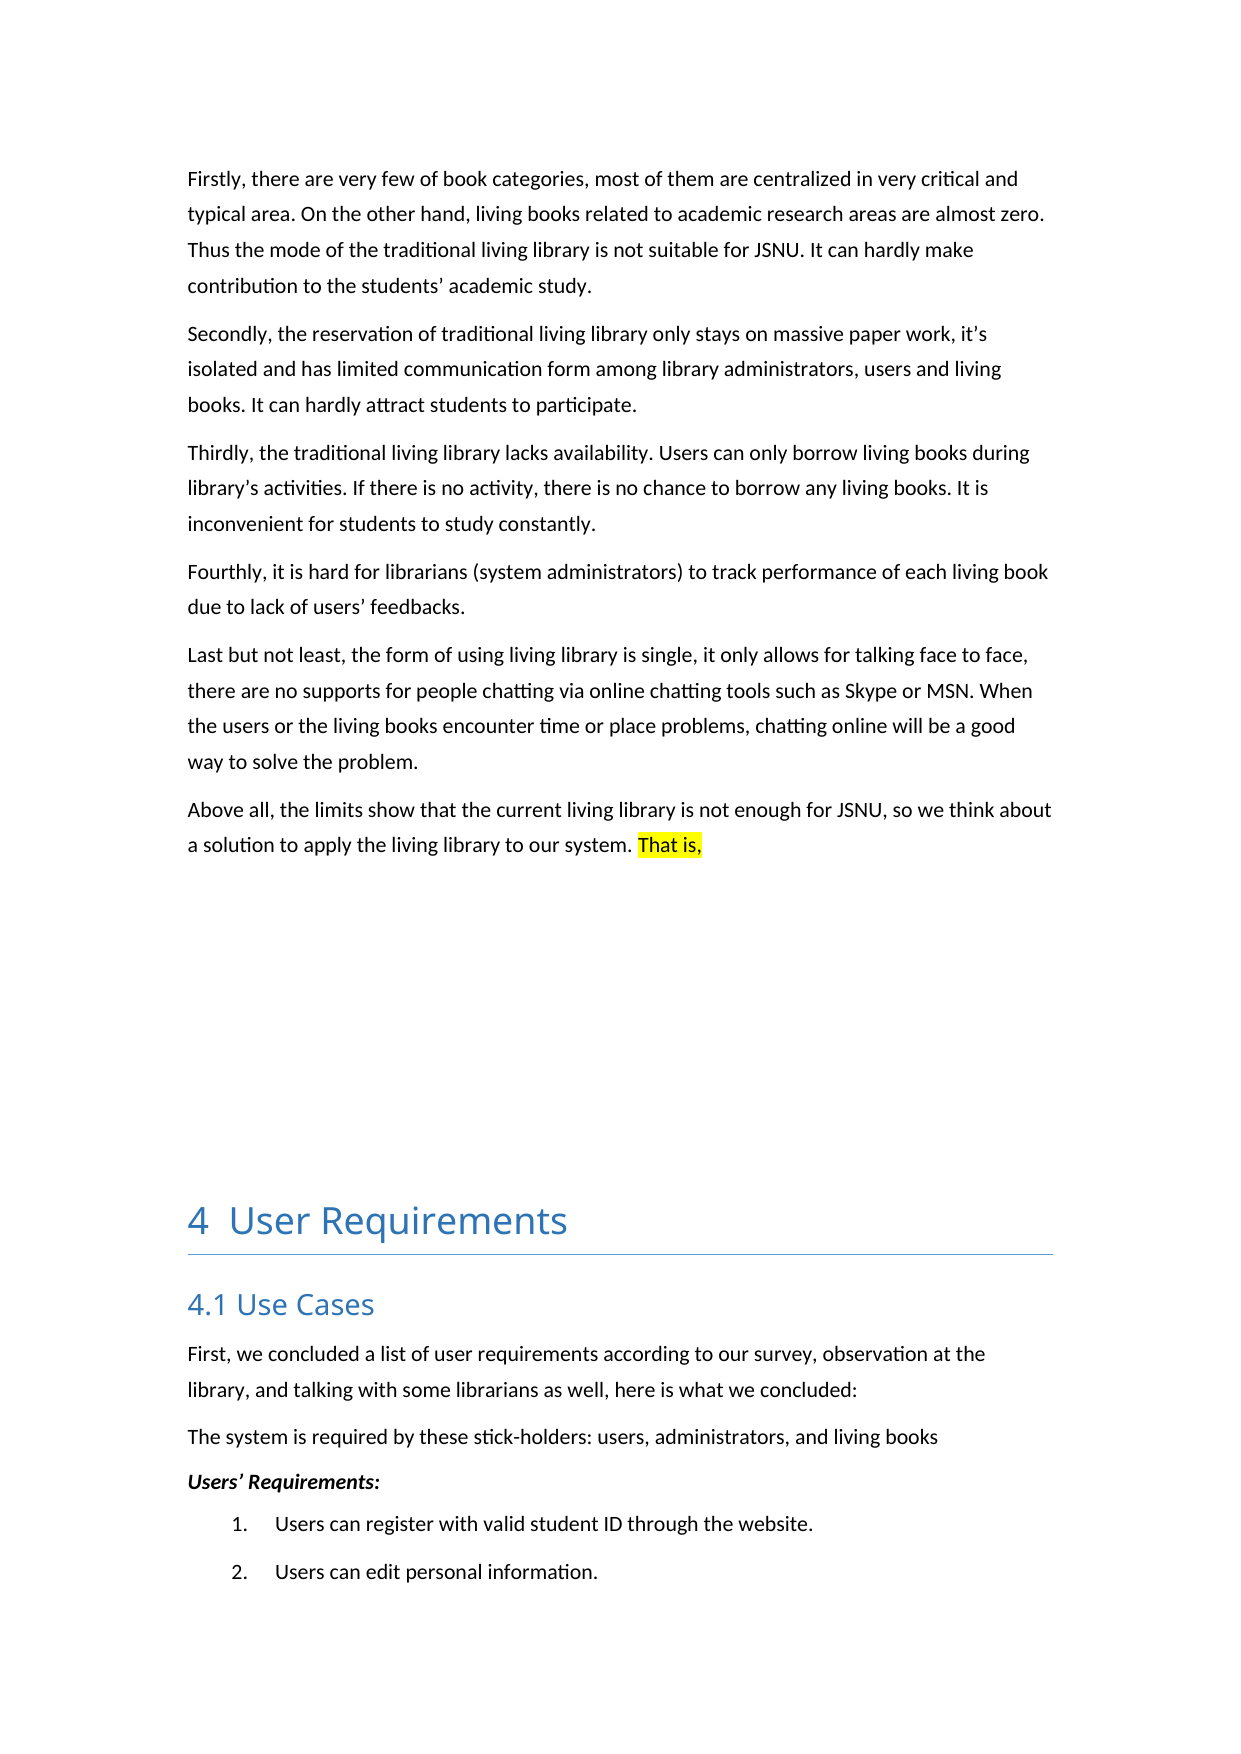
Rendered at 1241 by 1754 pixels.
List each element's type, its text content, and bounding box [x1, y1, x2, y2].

list Users can register with valid student ID through the website. [231, 1510, 1053, 1537]
text Last but not least, the form of using living library is single, it only allows for talking face to face, there are no supports for people chatting via online chatting tools such as Skype or MSN. When the users or the living books encounter time or place problems, chatting online will be a good way to solve the problem. [187, 638, 1053, 778]
text First, we concluded a list of user requirements according to our survey, observation at the library, and talking with some librarians as well, here is what we concluded: [187, 1337, 1053, 1405]
text The system is required by these stick-holders: users, administrators, and living books [187, 1420, 1053, 1453]
text Secondly, the reservation of traditional living library only stays on massive paper work, it’s isolated and has limited communication form among library administrators, users and living books. It can hardly attract students to participate. [187, 317, 1053, 421]
text Firstly, there are very few of book categories, most of them are centralized in very critical and typical area. On the other hand, living books related to academic research areas are almost zero. Thus the mode of the traditional living library is not suitable for JSNU. It can hardly make contribution to the students’ academic study. [187, 162, 1053, 302]
subtitle 4 User Requirements [187, 1187, 1053, 1255]
text Users’ Requirements: [187, 1465, 1053, 1498]
subtitle 4.1 Use Cases [187, 1272, 1053, 1337]
text Above all, the limits show that the current living library is not enough for JSNU, so we think about a solution to apply the living library to our system. That is, [187, 793, 1053, 861]
text Thirdly, the traditional living library lacks availability. Users can only borrow living books during library’s activities. If there is no activity, there is no chance to borrow any living books. It is inconvenient for students to study constantly. [187, 436, 1053, 540]
text Fourthly, it is hard for librarians (system administrators) to track performance of each living book due to lack of users’ feedbacks. [187, 555, 1053, 623]
list Users can edit personal information. [231, 1558, 1053, 1584]
